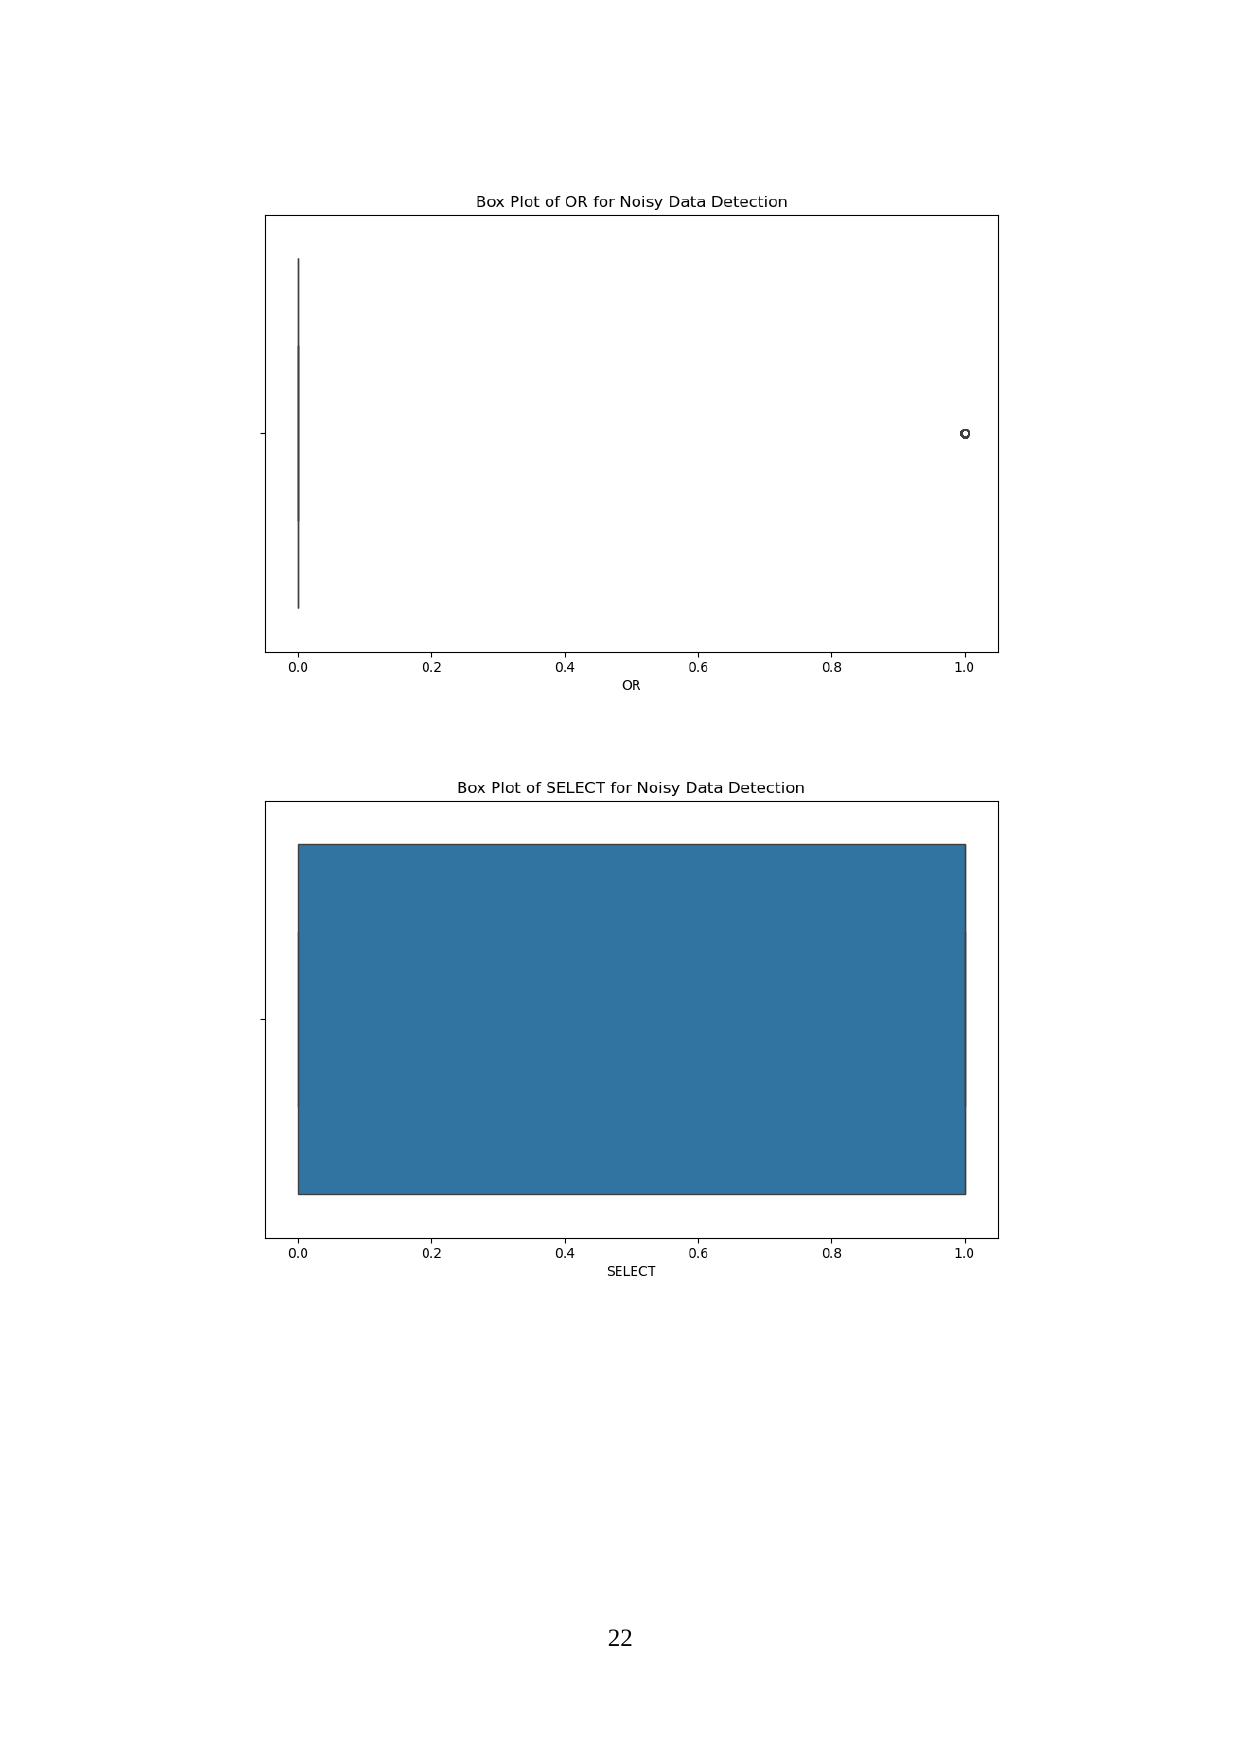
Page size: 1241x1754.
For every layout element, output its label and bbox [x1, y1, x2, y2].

picture [147, 732, 1092, 1300]
picture [147, 147, 1092, 714]
